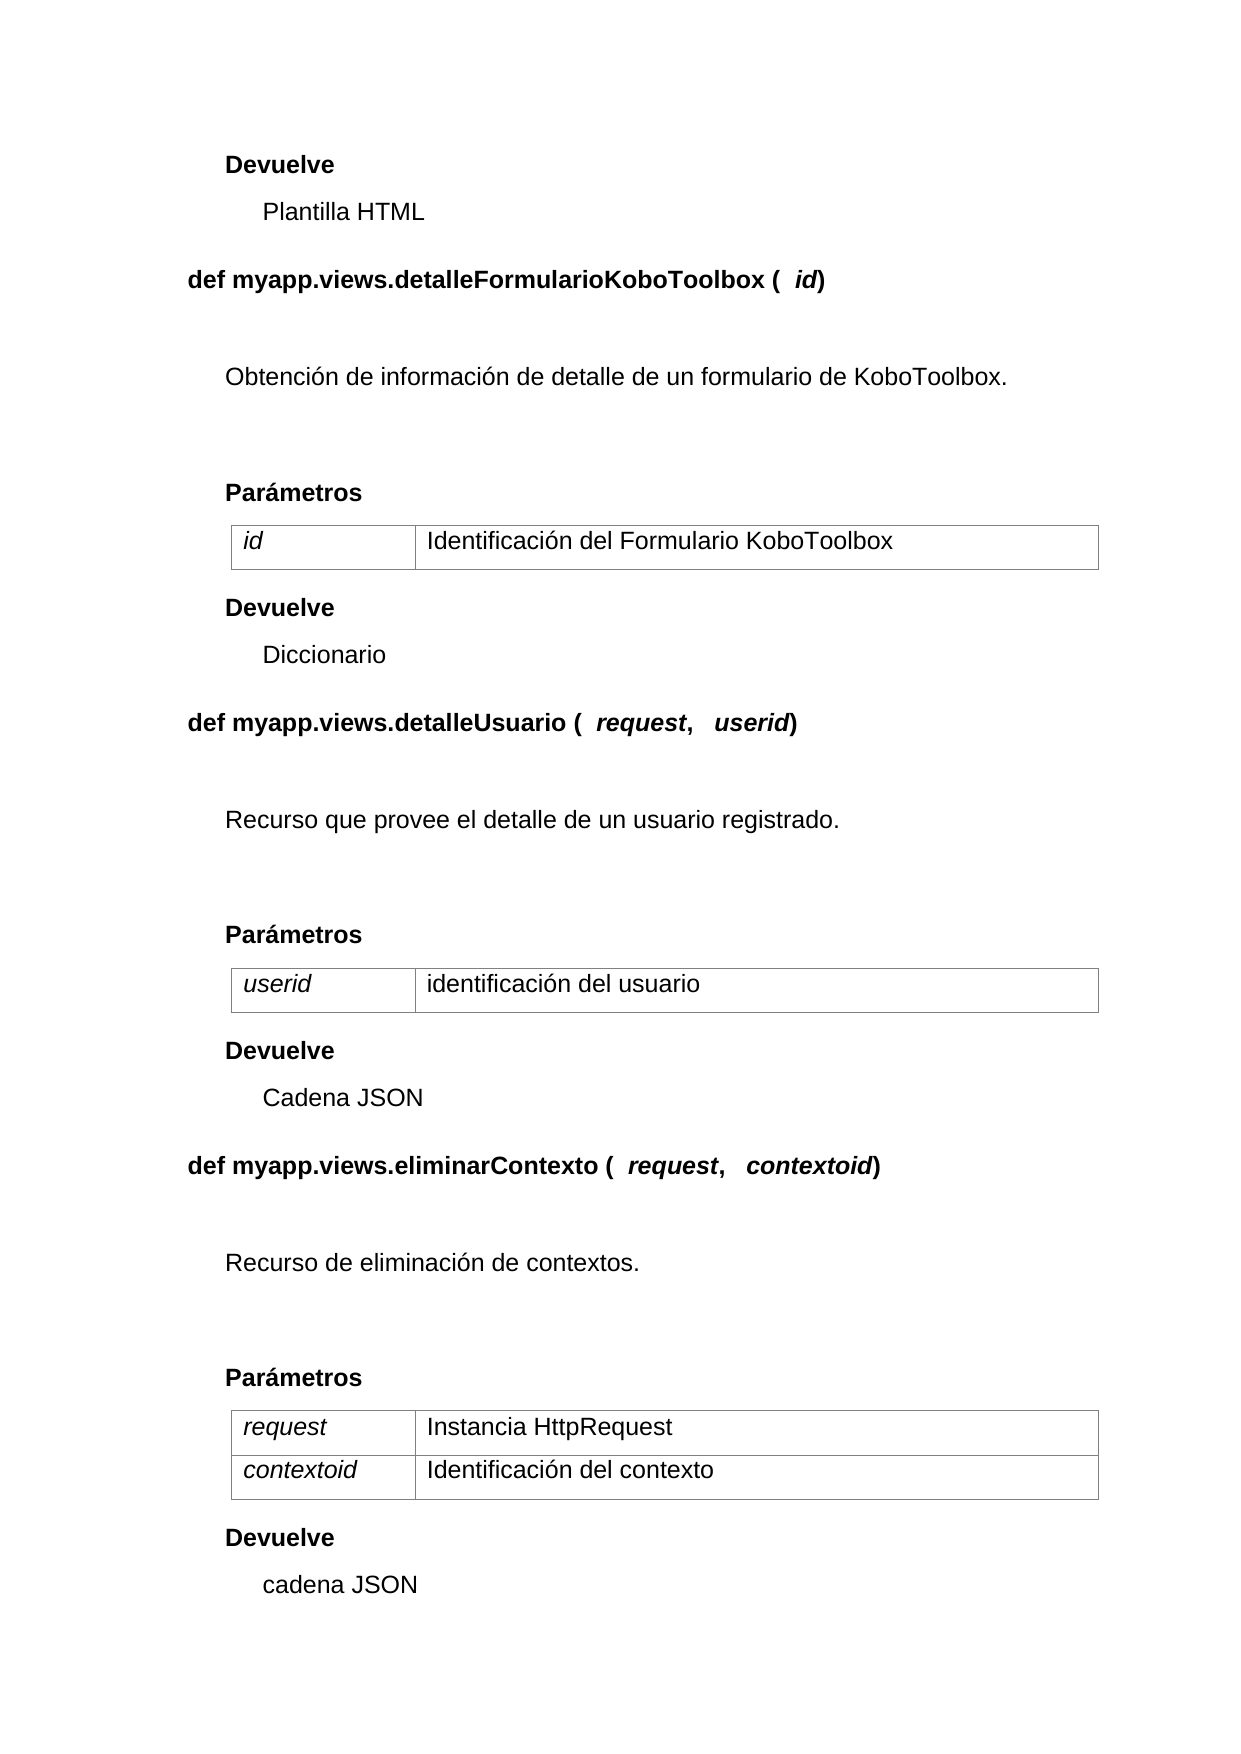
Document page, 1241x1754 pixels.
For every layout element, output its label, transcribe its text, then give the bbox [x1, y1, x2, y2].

subtitle Devuelve [225, 593, 1053, 622]
list Obtención de información de detalle de un formulario de KoboToolbox. [225, 362, 1053, 391]
text Cadena JSON [262, 1083, 1053, 1112]
list Recurso de eliminación de contextos. [225, 1248, 1053, 1276]
table_header request [232, 1411, 415, 1454]
subtitle def myapp.views.detalleFormularioKoboToolbox ( id) [187, 265, 1053, 294]
subtitle Parámetros [225, 477, 1053, 506]
text cadena JSON [262, 1570, 1053, 1598]
subtitle Devuelve [225, 1036, 1053, 1064]
subtitle Devuelve [225, 150, 1053, 179]
subtitle Parámetros [225, 920, 1053, 949]
subtitle Parámetros [225, 1363, 1053, 1392]
table_cell Identificación del contexto [416, 1456, 1098, 1498]
subtitle Devuelve [225, 1522, 1053, 1551]
table_header Identificación del Formulario KoboToolbox [416, 526, 1098, 569]
table_cell contextoid [232, 1456, 415, 1498]
table_header Instancia HttpRequest [416, 1411, 1098, 1454]
text Plantilla HTML [262, 197, 1053, 226]
table_header id [232, 526, 415, 569]
text Diccionario [262, 640, 1053, 669]
table_header userid [232, 969, 415, 1012]
subtitle def myapp.views.detalleUsuario ( request, userid) [187, 708, 1053, 737]
table_header identificación del usuario [416, 969, 1098, 1012]
list Recurso que provee el detalle de un usuario registrado. [225, 805, 1053, 834]
subtitle def myapp.views.eliminarContexto ( request, contextoid) [187, 1151, 1053, 1180]
